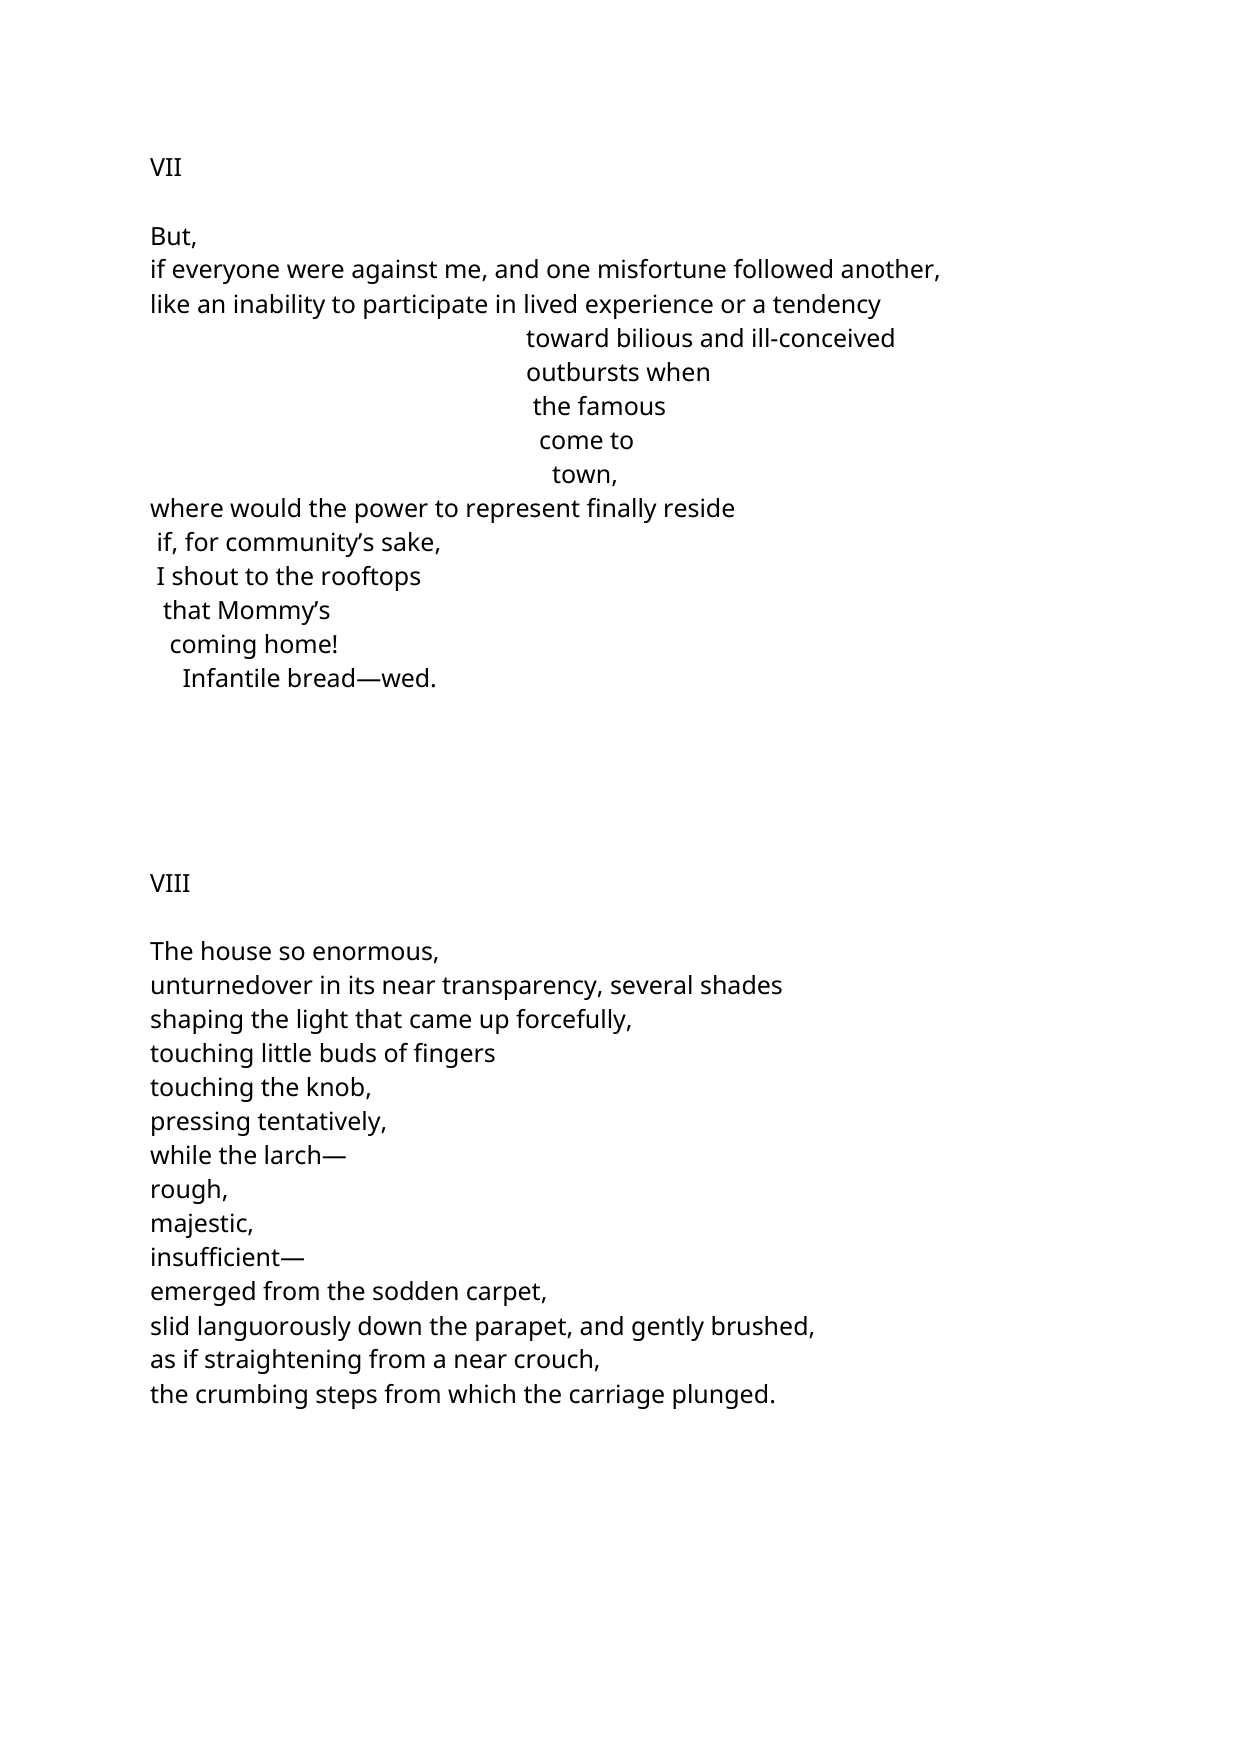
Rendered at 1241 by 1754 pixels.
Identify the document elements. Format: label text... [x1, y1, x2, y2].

text touching the knob, [150, 1070, 1090, 1104]
text if, for community’s sake, [150, 525, 1090, 559]
text where would the power to represent finally reside [150, 491, 1090, 525]
text shaping the light that came up forcefully, [150, 1002, 1090, 1036]
text like an inability to participate in lived experience or a tendency [150, 286, 1090, 320]
text VII [150, 150, 1090, 184]
text I shout to the rooftops [150, 559, 1090, 593]
text while the larch— [150, 1138, 1090, 1172]
text come to [150, 422, 1090, 457]
text touching little buds of fingers [150, 1036, 1090, 1070]
text VIII [150, 865, 1090, 899]
text insufficient— [150, 1240, 1090, 1274]
text The house so enormous, [150, 933, 1090, 967]
text town, [150, 457, 1090, 491]
text that Mommy’s [150, 593, 1090, 627]
text rough, [150, 1172, 1090, 1206]
text But, [150, 218, 1090, 252]
text coming home! [150, 627, 1090, 661]
text the crumbing steps from which the carriage plunged. [150, 1376, 1090, 1410]
text the famous [150, 388, 1090, 422]
text outbursts when [150, 354, 1090, 388]
text emerged from the sodden carpet, [150, 1274, 1090, 1308]
text unturnedover in its near transparency, several shades [150, 967, 1090, 1002]
text pressing tentatively, [150, 1104, 1090, 1138]
text if everyone were against me, and one misfortune followed another, [150, 252, 1090, 286]
text Infantile bread—wed. [150, 661, 1090, 695]
text toward bilious and ill-conceived [150, 320, 1090, 354]
text as if straightening from a near crouch, [150, 1342, 1090, 1376]
text majestic, [150, 1206, 1090, 1240]
text slid languorously down the parapet, and gently brushed, [150, 1308, 1090, 1342]
